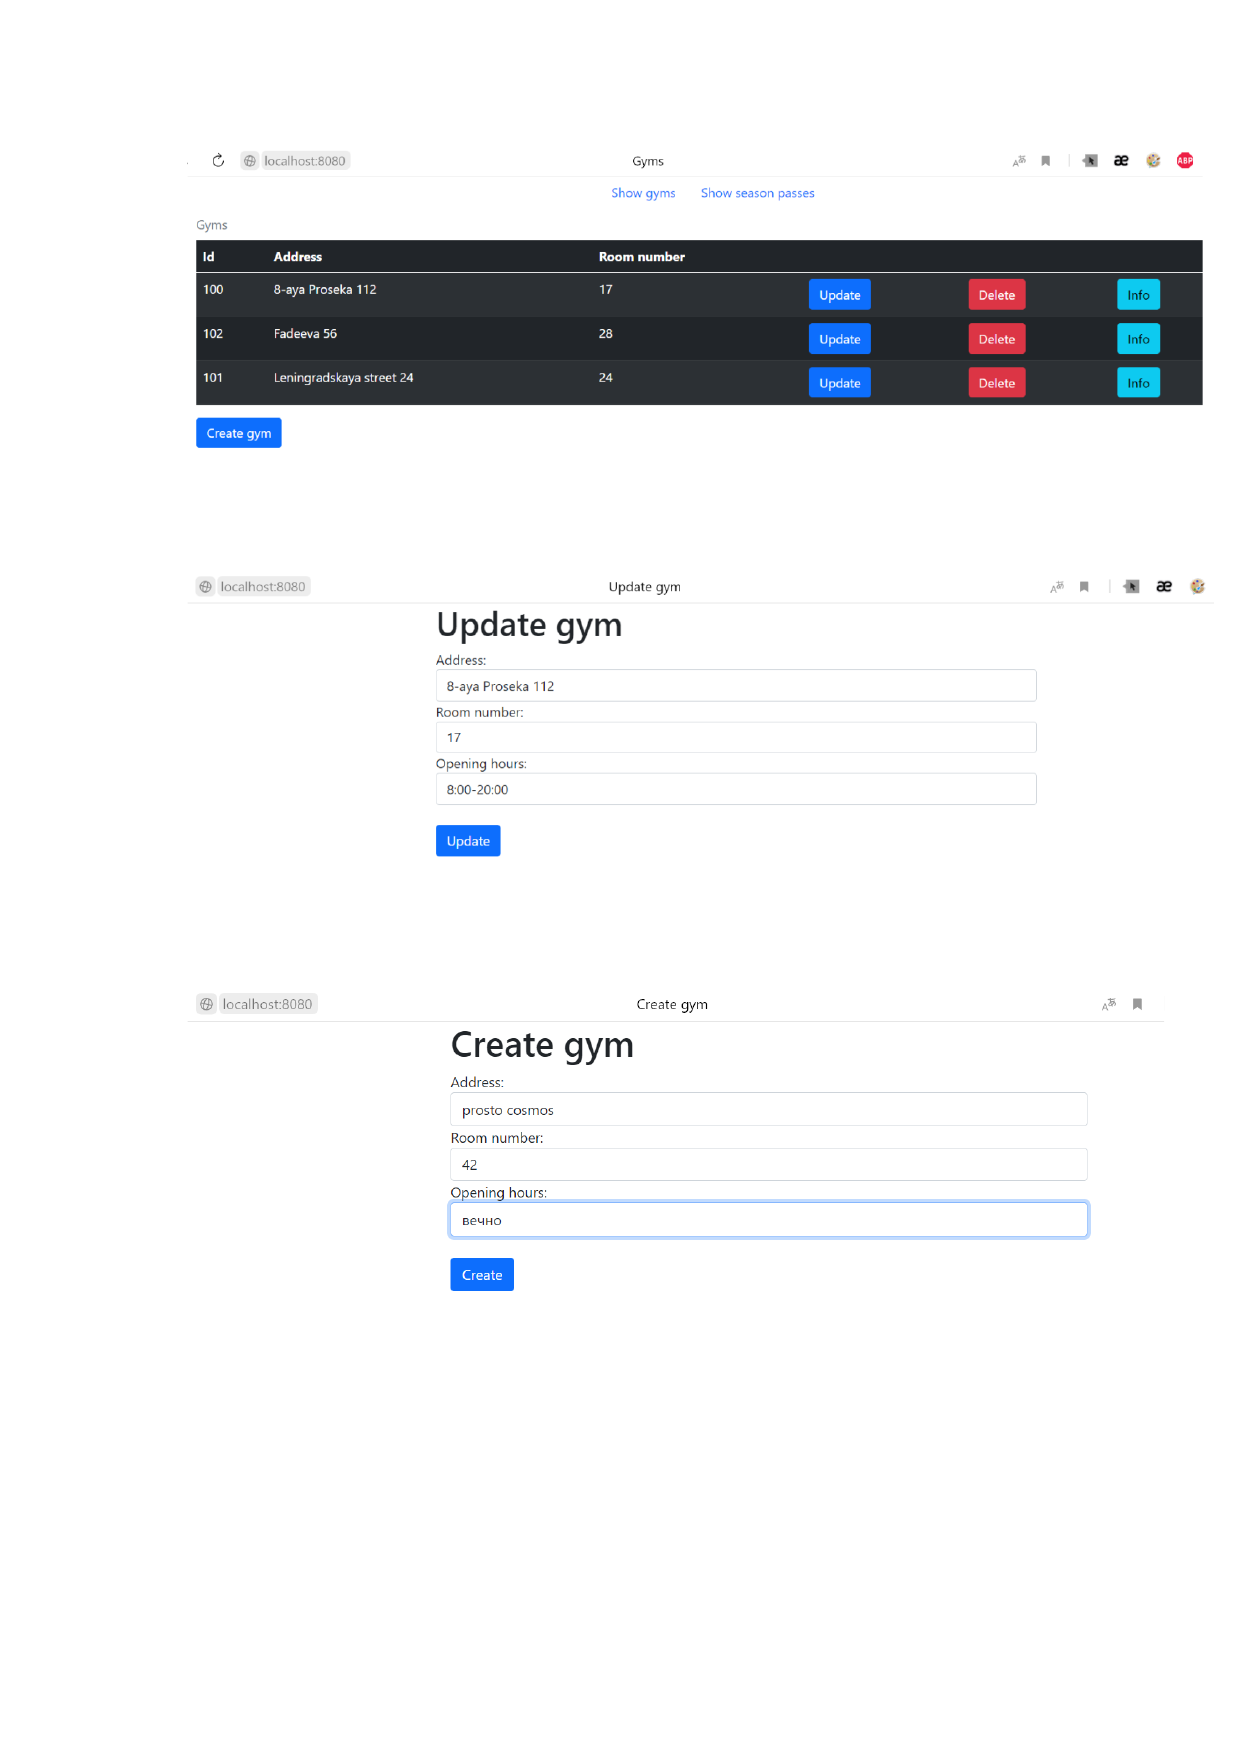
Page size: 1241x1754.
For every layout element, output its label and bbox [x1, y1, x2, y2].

picture [187, 571, 1214, 890]
picture [187, 150, 1203, 503]
picture [187, 992, 1165, 1332]
